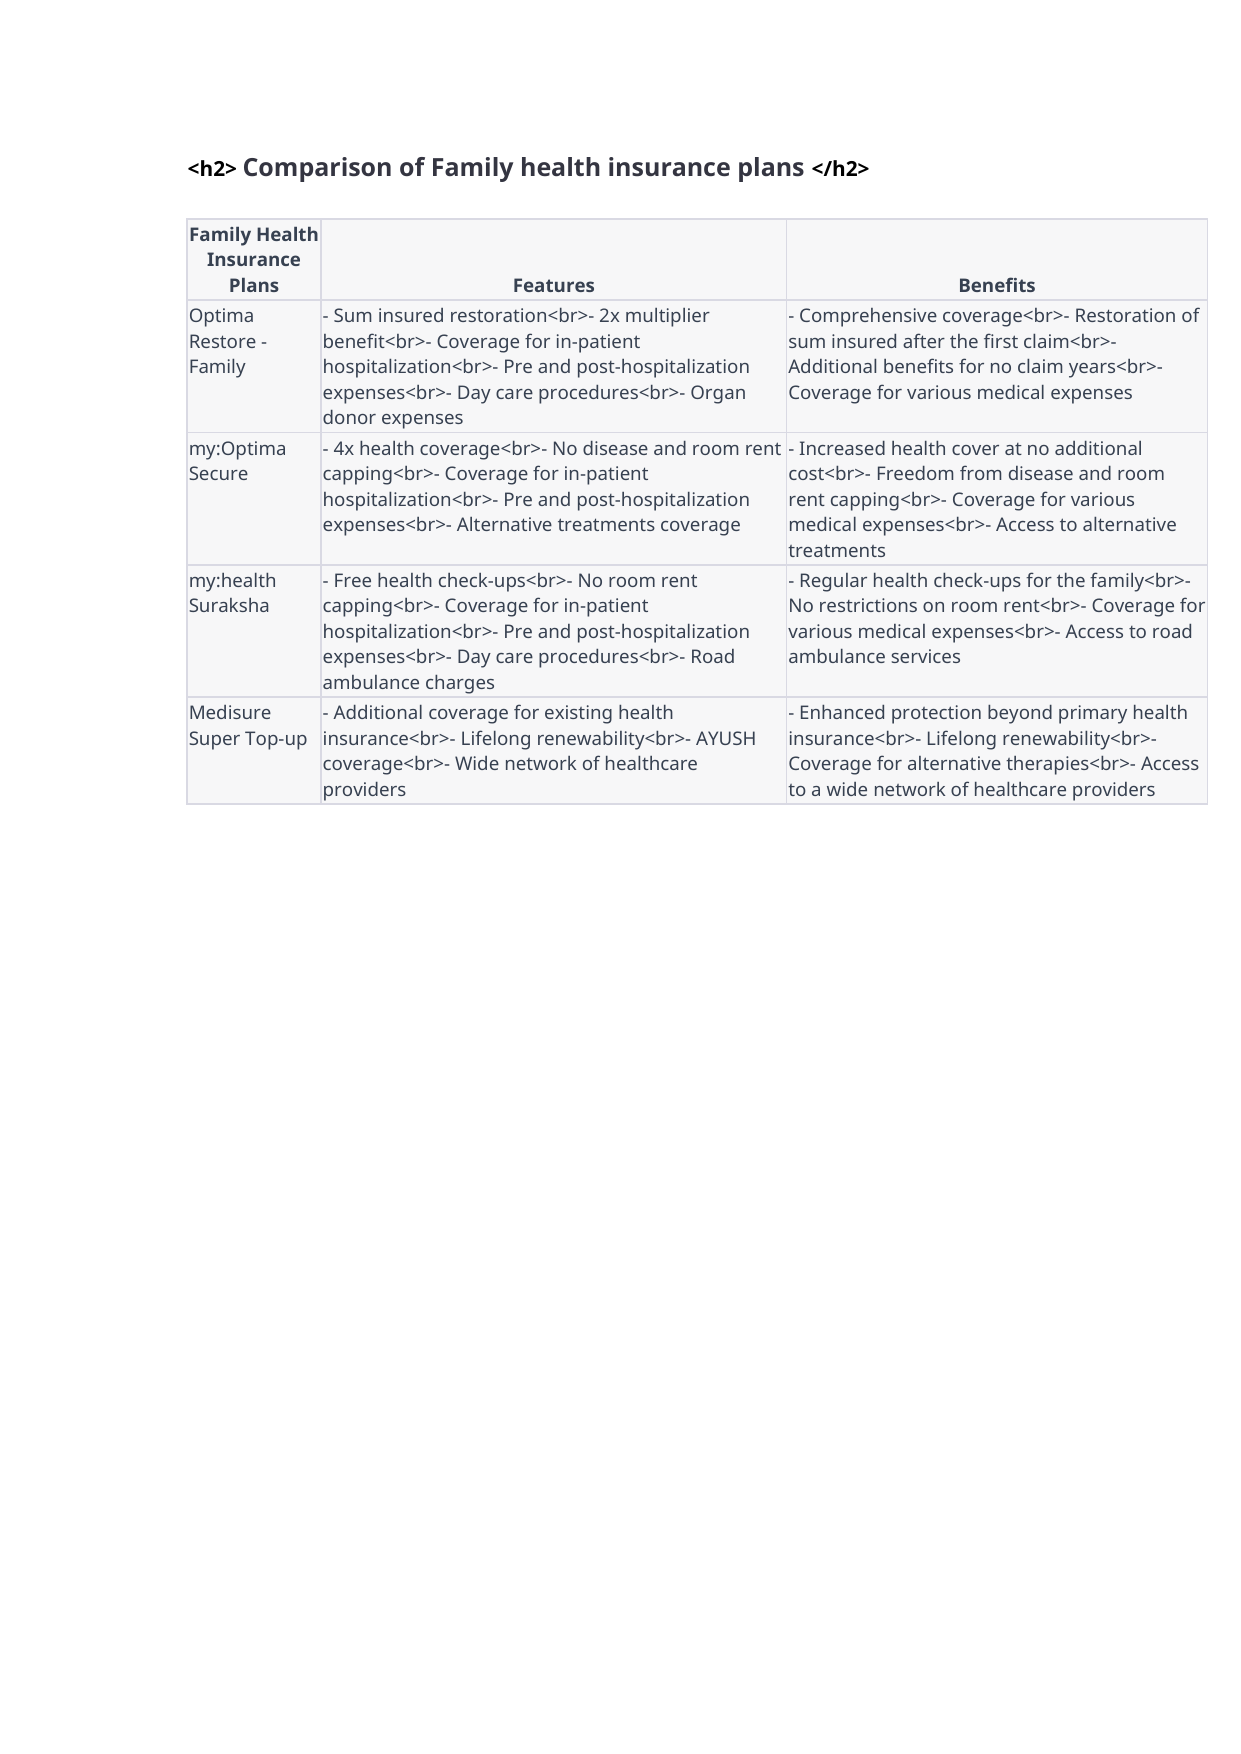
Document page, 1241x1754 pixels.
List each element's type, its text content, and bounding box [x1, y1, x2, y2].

table_cell - Increased health cover at no additional cost<br>- Freedom from disease and room rent capping<br>- Coverage for various medical expenses<br>- Access to alternative treatments [787, 433, 1207, 564]
table_cell Medisure Super Top-up [188, 698, 320, 803]
table_cell - Free health check-ups<br>- No room rent capping<br>- Coverage for in-patient hospitalization<br>- Pre and post-hospitalization expenses<br>- Day care procedures<br>- Road ambulance charges [322, 566, 786, 696]
table_header Family Health Insurance Plans [188, 220, 320, 299]
table_cell - Comprehensive coverage<br>- Restoration of sum insured after the first claim<br>- Additional benefits for no claim years<br>- Coverage for various medical expenses [787, 301, 1207, 432]
table_header Benefits [787, 220, 1207, 299]
list <h2> Comparison of Family health insurance plans </h2> [187, 150, 1053, 184]
table_cell - Enhanced protection beyond primary health insurance<br>- Lifelong renewability<br>- Coverage for alternative therapies<br>- Access to a wide network of healthcare providers [787, 698, 1207, 803]
table_cell - Sum insured restoration<br>- 2x multiplier benefit<br>- Coverage for in-patient hospitalization<br>- Pre and post-hospitalization expenses<br>- Day care procedures<br>- Organ donor expenses [322, 301, 786, 432]
table_cell Optima Restore - Family [188, 301, 320, 432]
table_cell - Additional coverage for existing health insurance<br>- Lifelong renewability<br>- AYUSH coverage<br>- Wide network of healthcare providers [322, 698, 786, 803]
table_cell my:health Suraksha [188, 566, 320, 696]
table_cell my:Optima Secure [188, 433, 320, 564]
table_header Features [322, 220, 786, 299]
table_cell - Regular health check-ups for the family<br>- No restrictions on room rent<br>- Coverage for various medical expenses<br>- Access to road ambulance services [787, 566, 1207, 696]
table_cell - 4x health coverage<br>- No disease and room rent capping<br>- Coverage for in-patient hospitalization<br>- Pre and post-hospitalization expenses<br>- Alternative treatments coverage [322, 433, 786, 564]
